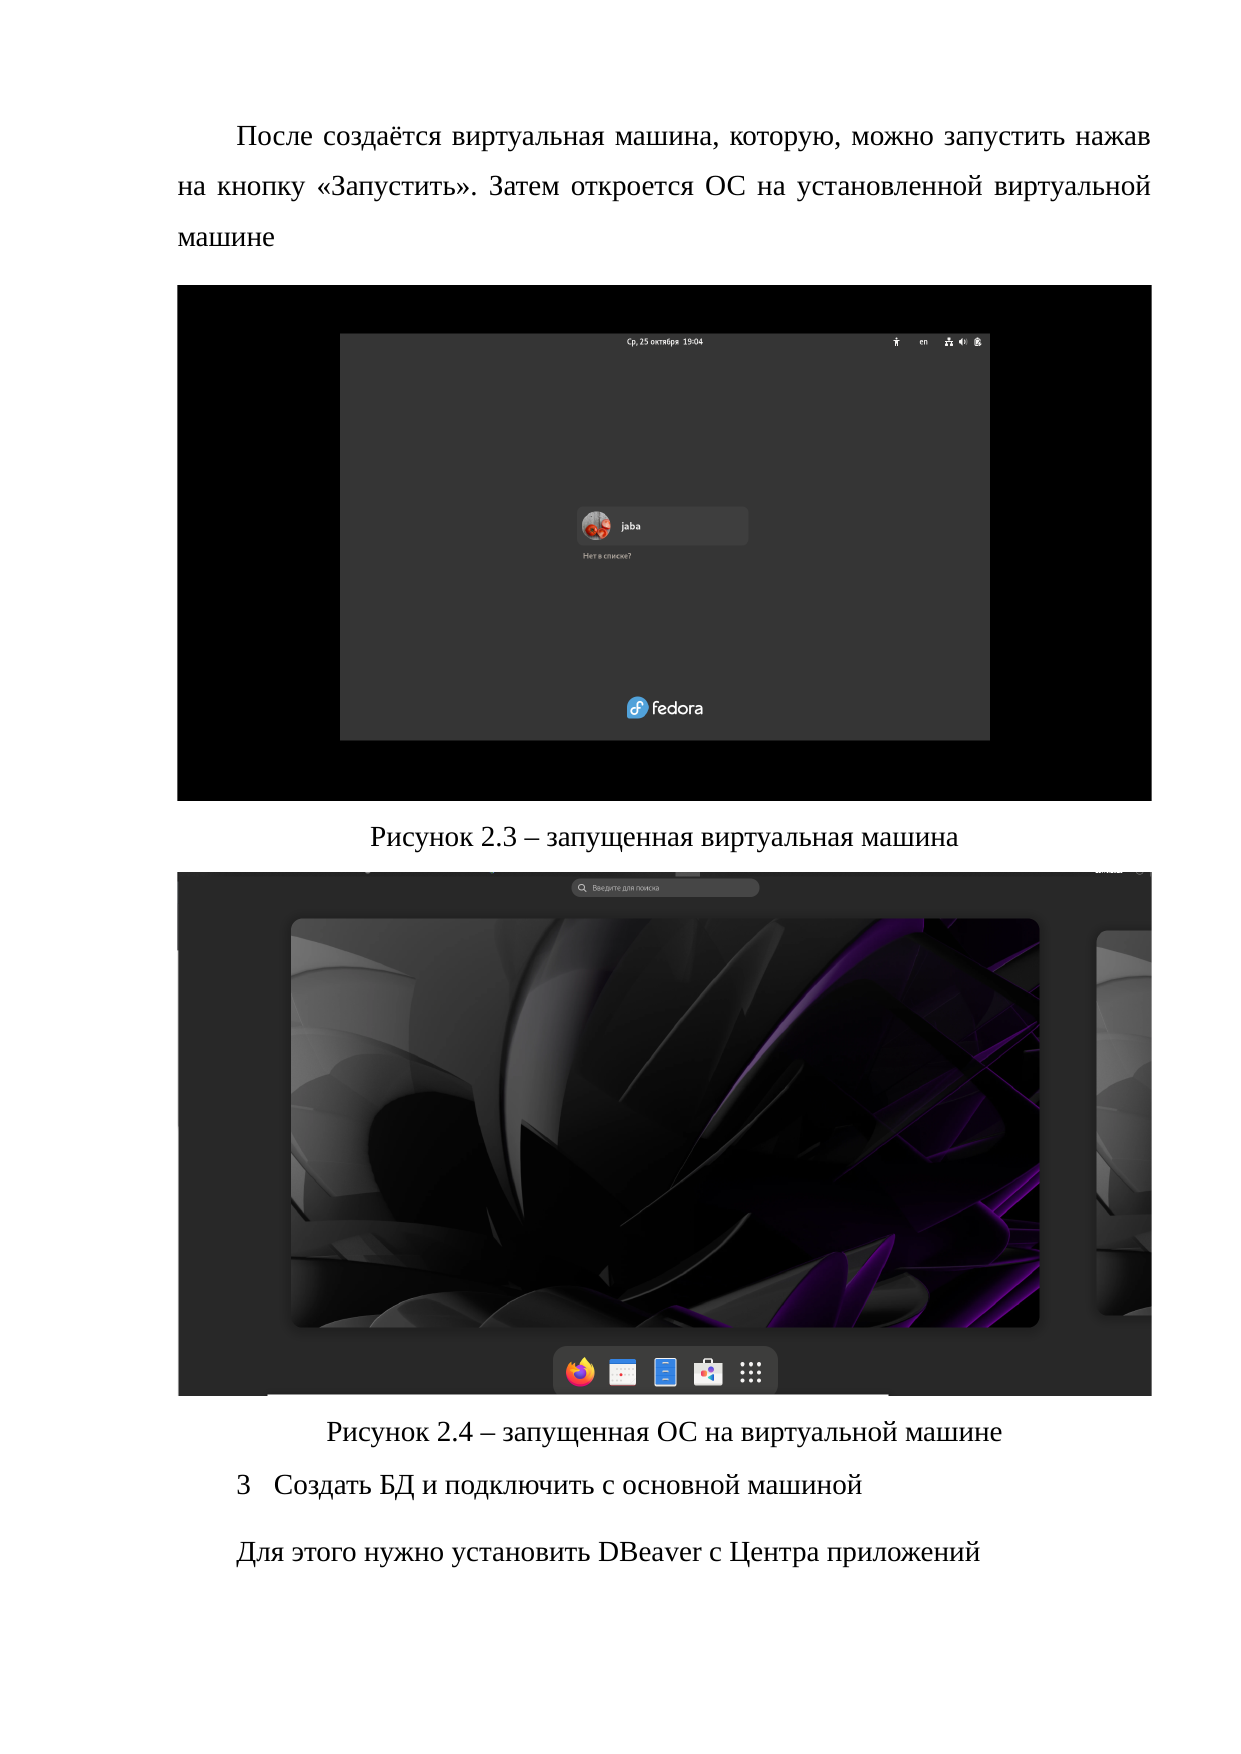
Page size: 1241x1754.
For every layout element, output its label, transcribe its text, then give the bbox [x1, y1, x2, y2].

text Рисунок 2.4 – запущенная ОС на виртуальной машине [177, 1414, 1152, 1448]
text Рисунок 2.3 – запущенная виртуальная машина [177, 819, 1152, 853]
picture [177, 872, 1152, 1396]
picture [177, 285, 1152, 801]
text Для этого нужно установить DBeaver с Центра приложений [177, 1534, 1152, 1568]
list Создать БД и подключить с основной машиной [236, 1467, 1152, 1501]
text После создаётся виртуальная машина, которую, можно запустить нажав на кнопку «Запустить». Затем откроется ОС на установленной виртуальной машине [177, 118, 1152, 252]
